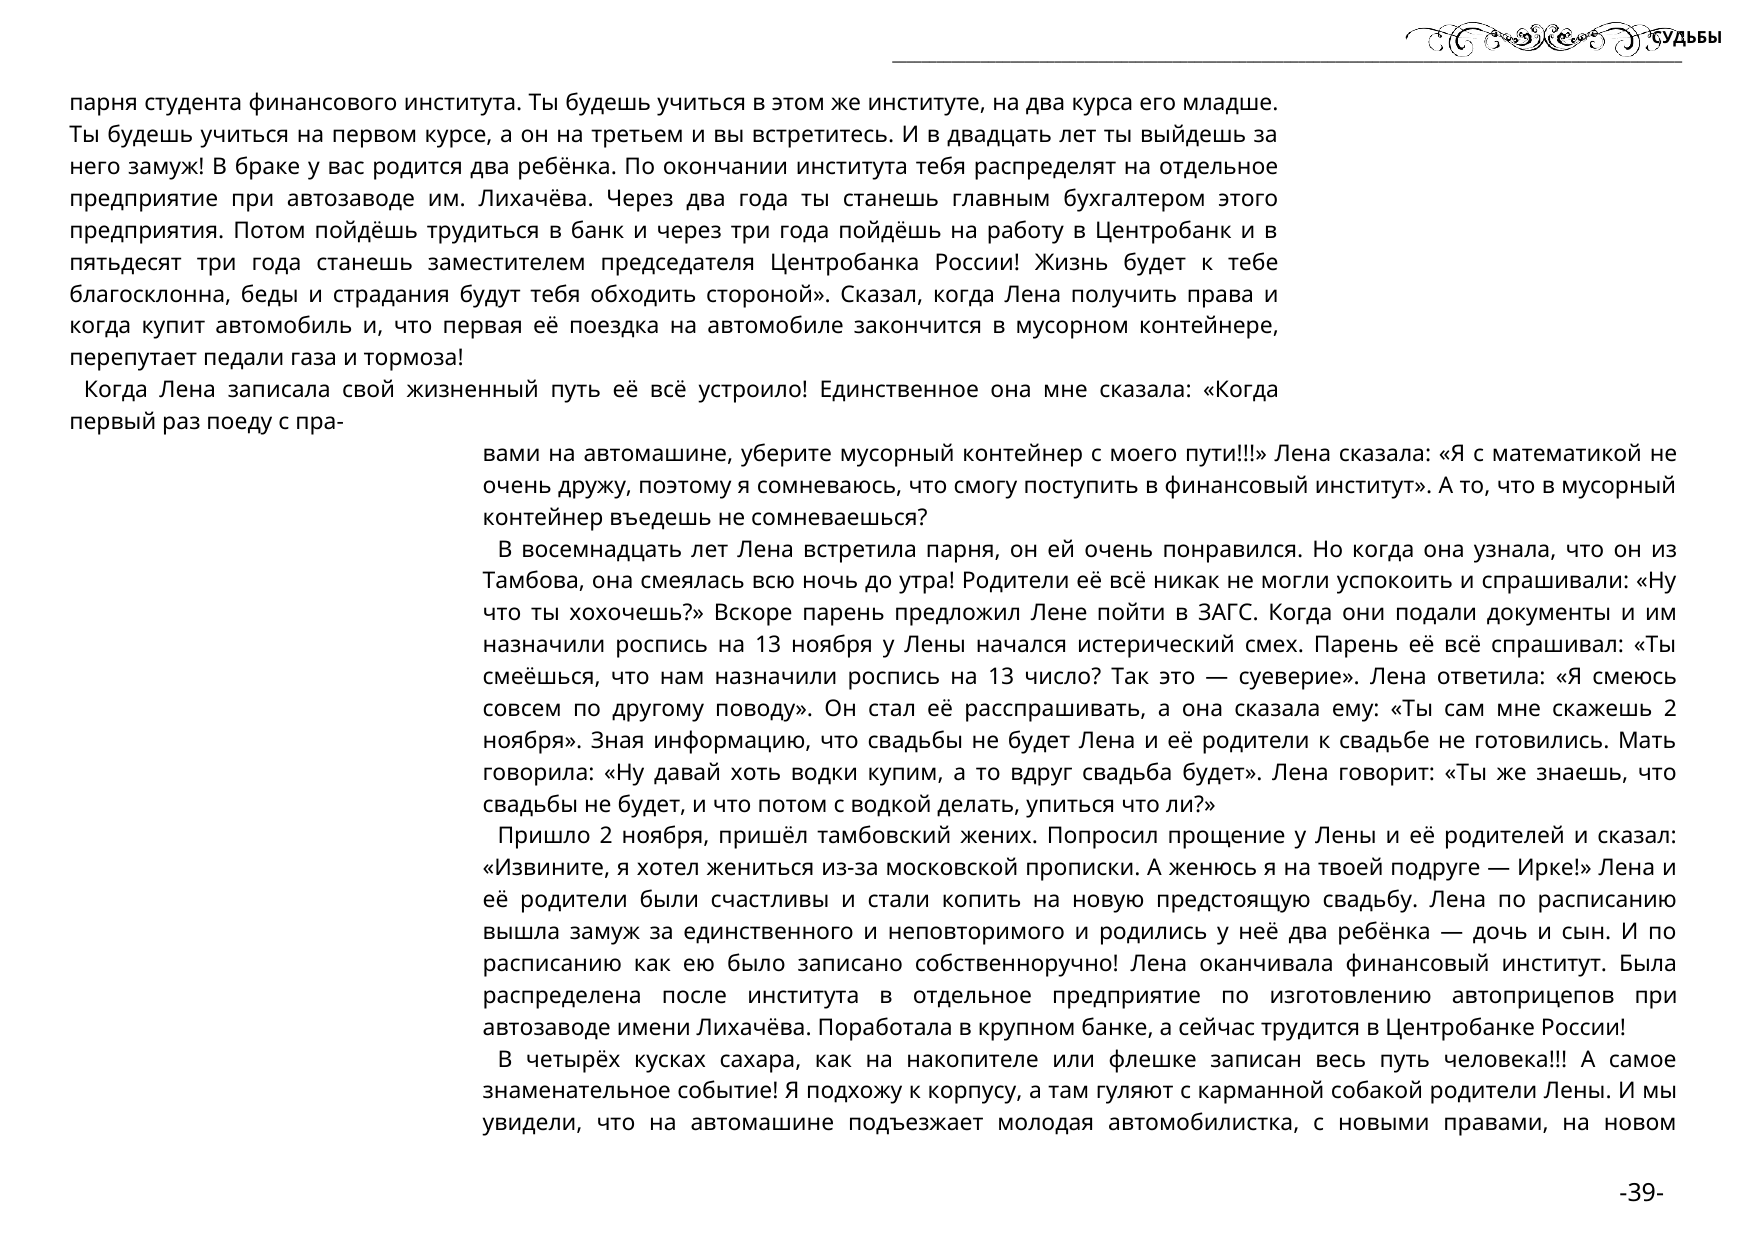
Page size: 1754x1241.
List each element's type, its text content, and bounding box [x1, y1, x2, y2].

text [482, 1042, 1678, 1137]
text В восемнадцать лет Лена встретила парня, он ей очень понравился. Но когда она узнала, что он из Тамбова, она смеялась всю ночь до утра! Родители её всё никак не могли успокоить и спрашивали: «Ну что ты хохочешь?» Вскоре парень предложил Лене пойти в ЗАГС. Когда они подали документы и им назначили роспись на 13 ноября у Лены начался истерический смех. Парень её всё спрашивал: «Ты смеёшься, что нам назначили роспись на 13 число? Так это — суеверие». Лена ответила: «Я смеюсь совсем по другому поводу». Он стал её расспрашивать, а она сказала ему: «Ты сам мне скажешь 2 ноября». Зная информацию, что свадьбы не будет Лена и её родители к свадьбе не готовились. Мать говорила: «Ну давай хоть водки купим, а то вдруг свадьба будет». Лена говорит: «Ты же знаешь, что свадьбы не будет, и что потом с водкой делать, упиться что ли?» [482, 532, 1678, 819]
picture [1402, 12, 1686, 60]
text Когда Лена записала свой жизненный путь её всё устроило! Единственное она мне сказала: «Когда первый раз поеду с пра- [69, 373, 1280, 436]
text Пришло 2 ноября, пришёл тамбовский жених. Попросил прощение у Лены и её родителей и сказал: «Извините, я хотел жениться из-за московской прописки. А женюсь я на твоей подруге — Ирке!» Лена и её родители были счастливы и стали копить на новую предстоящую свадьбу. Лена по расписанию вышла замуж за единственного и неповторимого и родились у неё два ребёнка — дочь и сын. И по расписанию как ею было записано собственноручно! Лена оканчивала финансовый институт. Была распределена после института в отдельное предприятие по изготовлению автоприцепов при автозаводе имени Лихачёва. Поработала в крупном банке, а сейчас трудится в Центробанке России! [482, 819, 1678, 1042]
text вами на автомашине, уберите мусорный контейнер с моего пути!!!» Лена сказала: «Я с математикой не очень дружу, поэтому я сомневаюсь, что смогу поступить в финансовый институт». А то, что в мусорный контейнер въедешь не сомневаешься? [482, 437, 1678, 532]
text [69, 86, 1280, 372]
